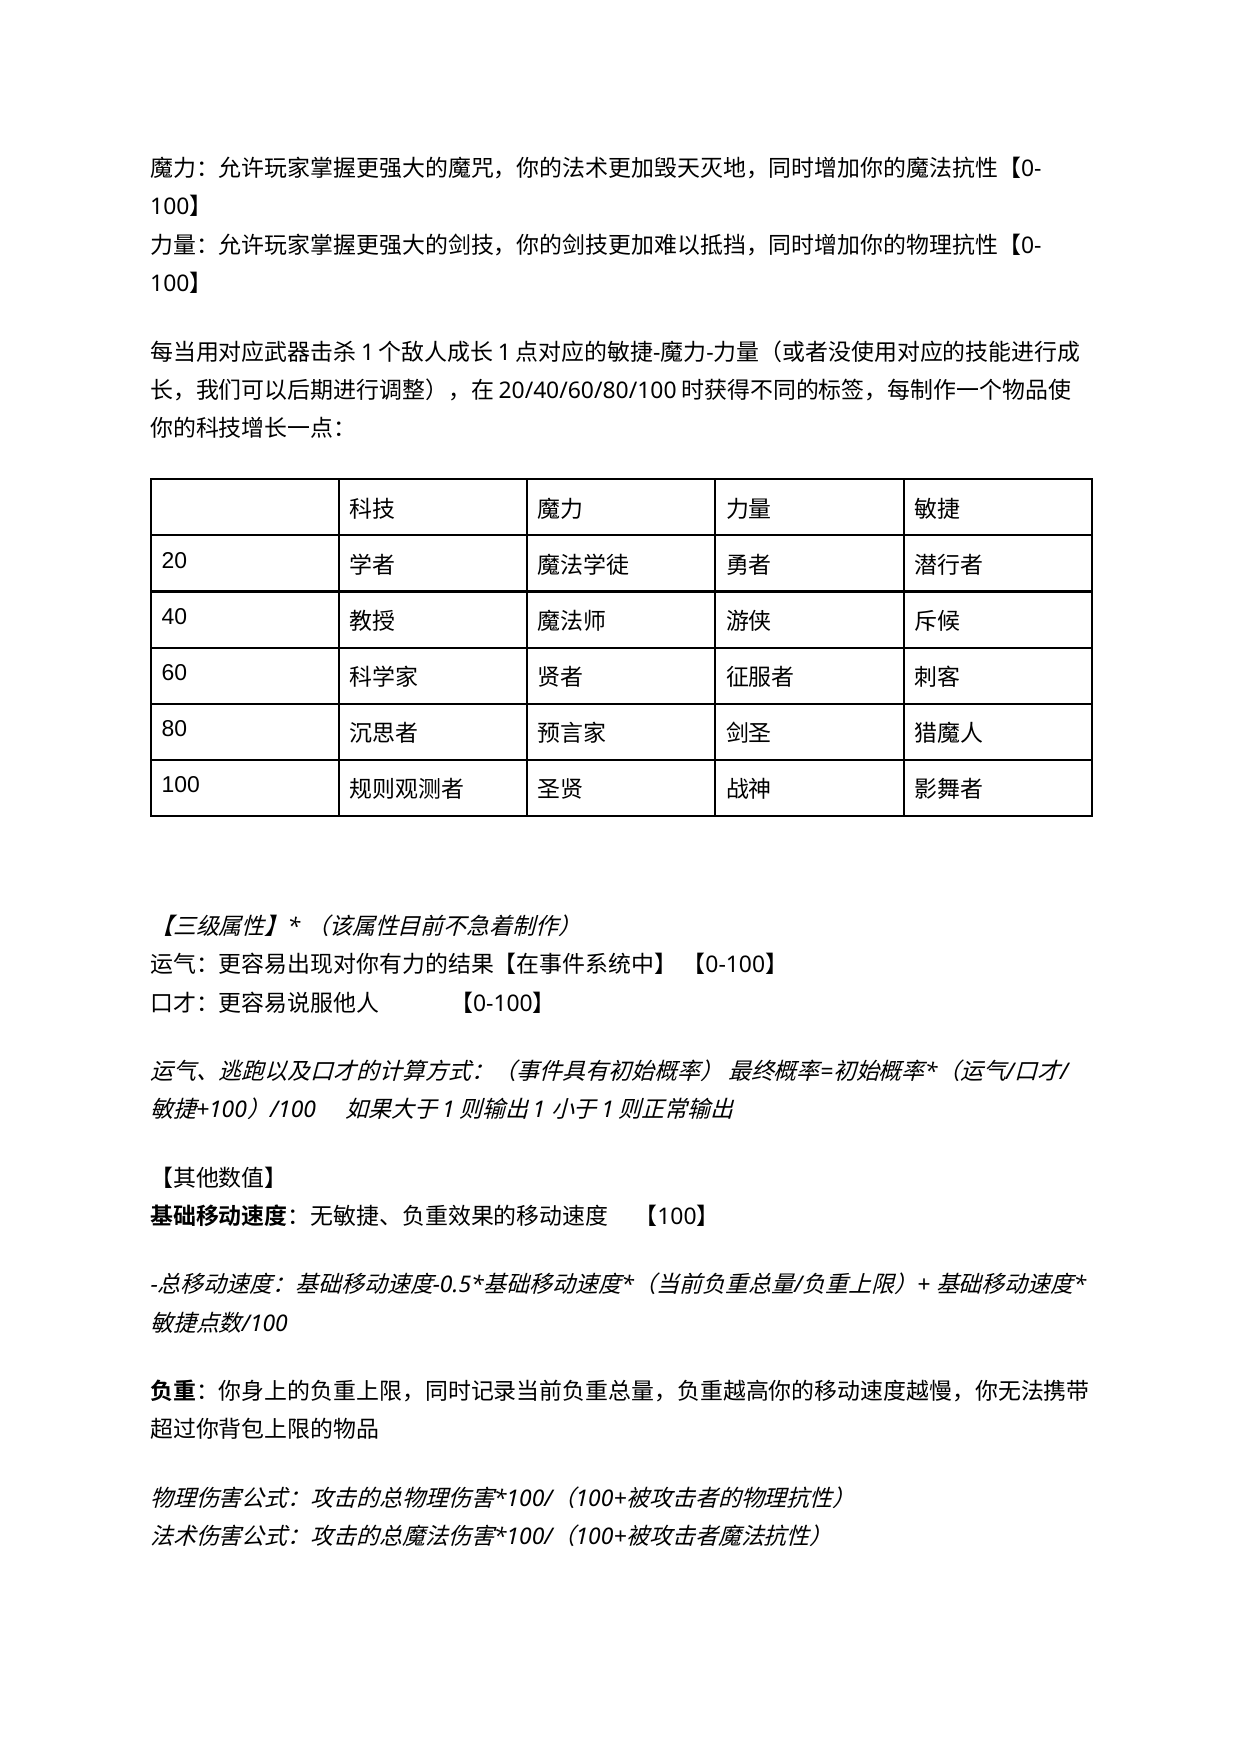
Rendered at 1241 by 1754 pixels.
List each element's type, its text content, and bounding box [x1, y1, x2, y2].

table_header 魔力 [528, 480, 714, 534]
text 口才：更容易说服他人 【0-100】 [150, 984, 1090, 1018]
text 基础移动速度：无敏捷、负重效果的移动速度 【100】 [150, 1198, 1090, 1231]
table_cell 剑圣 [716, 705, 903, 759]
text 物理伤害公式：攻击的总物理伤害*100/（100+被攻击者的物理抗性） [150, 1479, 1090, 1513]
text -总移动速度：基础移动速度-0.5*基础移动速度*（当前负重总量/负重上限）+ 基础移动速度*敏捷点数/100 [150, 1266, 1090, 1338]
table_cell 预言家 [528, 705, 714, 759]
text 法术伤害公式：攻击的总魔法伤害*100/（100+被攻击者魔法抗性） [150, 1518, 1090, 1551]
table_cell 刺客 [905, 649, 1091, 703]
text 【三级属性】* （该属性目前不急着制作） [150, 908, 1090, 941]
text 每当用对应武器击杀1个敌人成长1点对应的敏捷-魔力-力量（或者没使用对应的技能进行成长，我们可以后期进行调整），在20/40/60/80/100时获得不同的标签，每制作一个物品使你的科技增长一点： [150, 333, 1090, 443]
table_cell 科学家 [340, 649, 526, 703]
table_cell 影舞者 [905, 761, 1091, 815]
table_cell 80 [152, 705, 338, 759]
table_cell 圣贤 [528, 761, 714, 815]
table_cell 沉思者 [340, 705, 526, 759]
table_cell 40 [152, 593, 338, 647]
table_header 力量 [716, 480, 903, 534]
table_cell 潜行者 [905, 536, 1091, 590]
table_cell 贤者 [528, 649, 714, 703]
table_cell 猎魔人 [905, 705, 1091, 759]
text 负重：你身上的负重上限，同时记录当前负重总量，负重越高你的移动速度越慢，你无法携带超过你背包上限的物品 [150, 1373, 1090, 1444]
text 力量：允许玩家掌握更强大的剑技，你的剑技更加难以抵挡，同时增加你的物理抗性【0-100】 [150, 227, 1090, 298]
table_cell 征服者 [716, 649, 903, 703]
text 运气、逃跑以及口才的计算方式：（事件具有初始概率） 最终概率=初始概率*（运气/口才/敏捷+100）/100 如果大于1则输出1 小于1则正常输出 [150, 1053, 1090, 1124]
table_cell 斥候 [905, 593, 1091, 647]
text 运气：更容易出现对你有力的结果【在事件系统中】 【0-100】 [150, 946, 1090, 979]
text 魔力：允许玩家掌握更强大的魔咒，你的法术更加毁天灭地，同时增加你的魔法抗性【0-100】 [150, 150, 1090, 222]
table_cell 100 [152, 761, 338, 815]
table_cell 游侠 [716, 593, 903, 647]
table_header 敏捷 [905, 480, 1091, 534]
table_cell 战神 [716, 761, 903, 815]
table_cell 20 [152, 536, 338, 590]
table_header [152, 480, 338, 534]
table_header 科技 [340, 480, 526, 534]
table_cell 魔法师 [528, 593, 714, 647]
table_cell 学者 [340, 536, 526, 590]
table_cell 勇者 [716, 536, 903, 590]
table_cell 魔法学徒 [528, 536, 714, 590]
table_cell 教授 [340, 593, 526, 647]
text 【其他数值】 [150, 1160, 1090, 1193]
table_cell 规则观测者 [340, 761, 526, 815]
table_cell 60 [152, 649, 338, 703]
